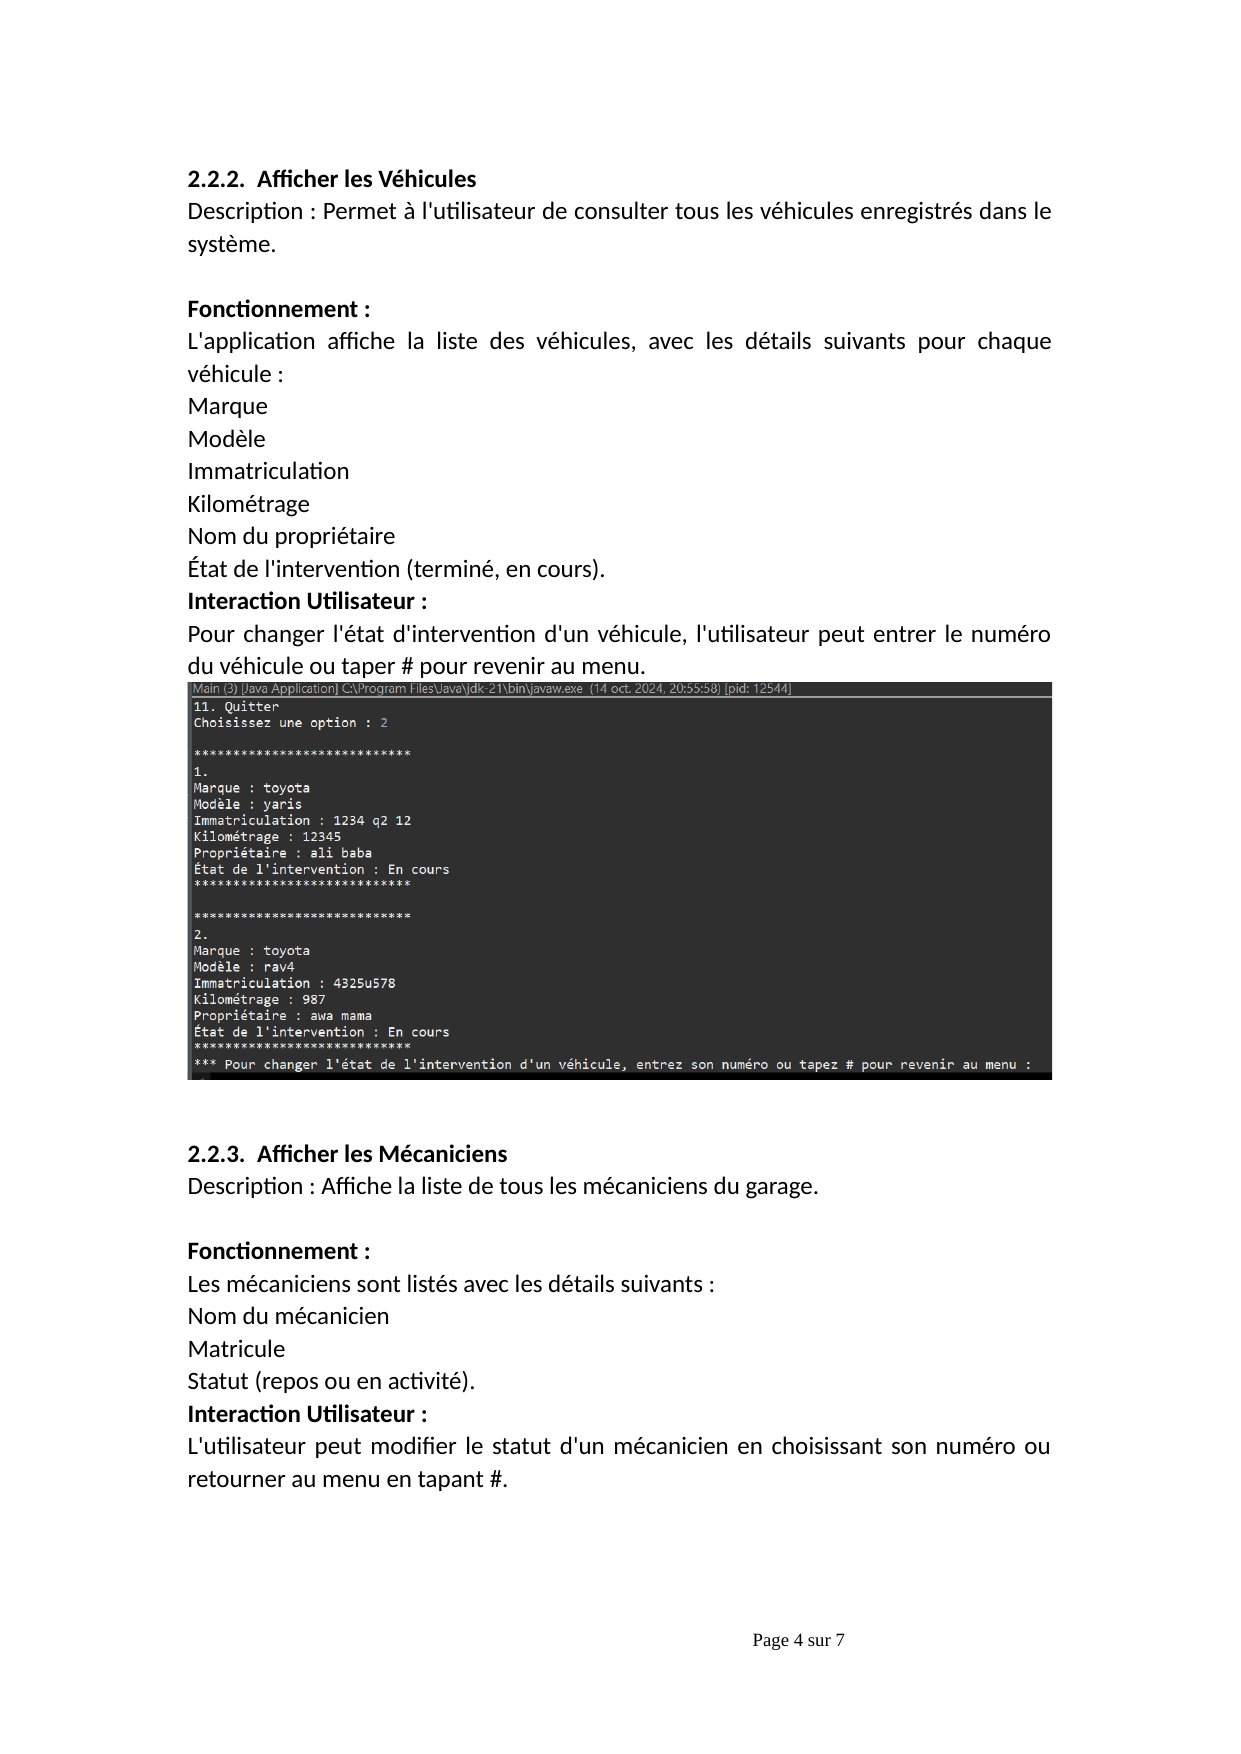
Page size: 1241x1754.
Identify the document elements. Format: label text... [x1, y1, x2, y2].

text Interaction Utilisateur : [187, 1397, 1053, 1429]
list Afficher les Véhicules [187, 162, 1053, 194]
text Modèle [187, 422, 1053, 454]
text État de l'intervention (terminé, en cours). [187, 552, 1053, 584]
text Nom du mécanicien [187, 1299, 1053, 1332]
text Immatriculation [187, 454, 1053, 487]
text Statut (repos ou en activité). [187, 1364, 1053, 1397]
text Matricule [187, 1332, 1053, 1364]
text L'utilisateur peut modifier le statut d'un mécanicien en choisissant son numéro ou retourner au menu en tapant #. [187, 1429, 1053, 1494]
text Marque [187, 389, 1053, 422]
text Les mécaniciens sont listés avec les détails suivants : [187, 1267, 1053, 1299]
list Afficher les Mécaniciens [187, 1137, 1053, 1169]
text Fonctionnement : [187, 292, 1053, 324]
text L'application affiche la liste des véhicules, avec les détails suivants pour chaque véhicule : [187, 324, 1053, 389]
picture [187, 682, 1053, 1080]
text Fonctionnement : [187, 1234, 1053, 1267]
text Nom du propriétaire [187, 519, 1053, 552]
text Description : Affiche la liste de tous les mécaniciens du garage. [187, 1169, 1053, 1202]
text Kilométrage [187, 487, 1053, 519]
text Description : Permet à l'utilisateur de consulter tous les véhicules enregistrés dans le système. [187, 194, 1053, 259]
text Pour changer l'état d'intervention d'un véhicule, l'utilisateur peut entrer le numéro du véhicule ou taper # pour revenir au menu. [187, 617, 1053, 682]
text Interaction Utilisateur : [187, 584, 1053, 617]
